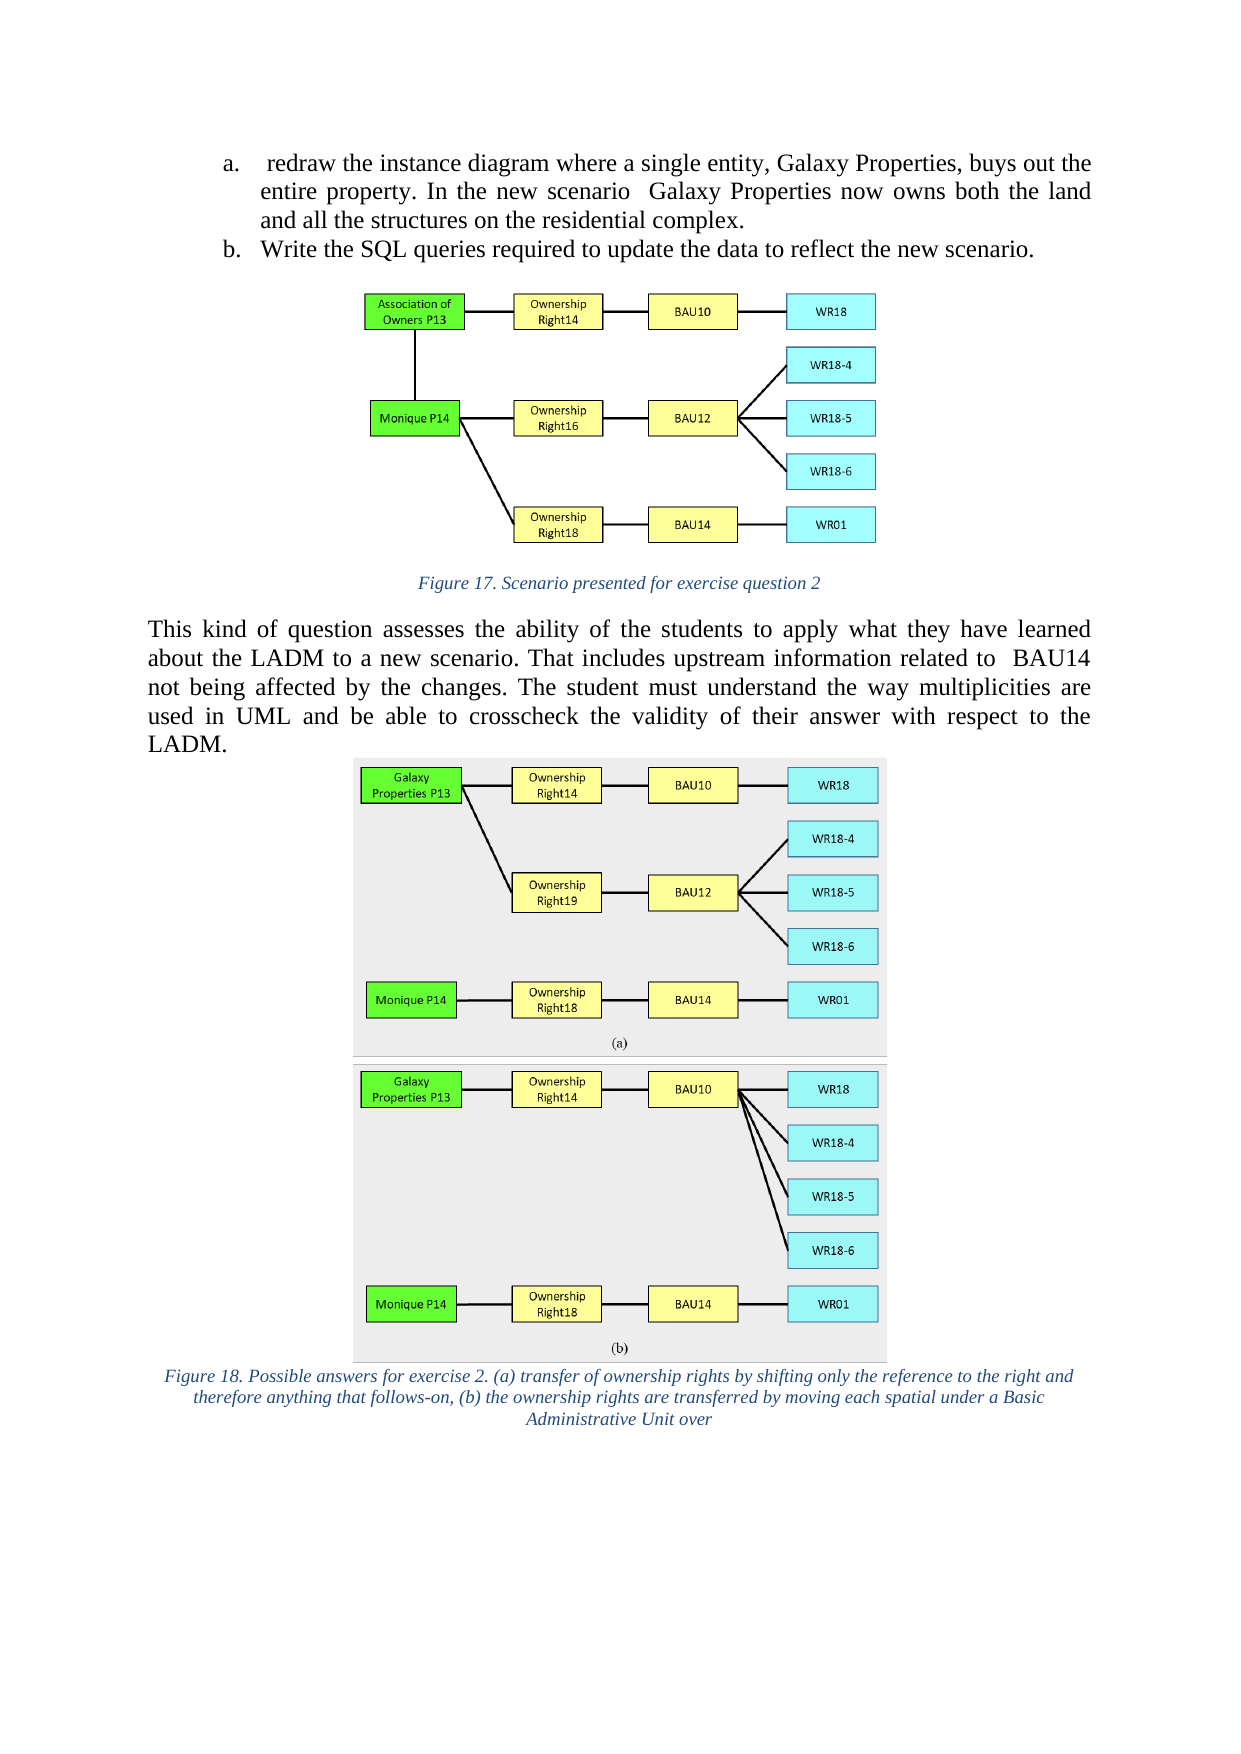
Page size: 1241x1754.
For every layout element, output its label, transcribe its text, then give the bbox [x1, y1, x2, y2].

list Write the SQL queries required to update the data to reflect the new scenario. [223, 234, 1092, 263]
picture [353, 758, 888, 1365]
text This kind of question assesses the ability of the students to apply what they have learned about the LADM to a new scenario. That includes upstream information related to BAU14 not being affected by the changes. The student must understand the way multiplicities are used in UML and be able to crosscheck the validity of their answer with respect to the LADM. [148, 614, 1092, 758]
list redraw the instance diagram where a single entity, Galaxy Properties, buys out the entire property. In the new scenario Galaxy Properties now owns both the land and all the structures on the residential complex. [223, 148, 1092, 234]
text Figure 17. Scenario presented for exercise question 2 [148, 572, 1092, 594]
text Figure 18. Possible answers for exercise 2. (a) transfer of ownership rights by shifting only the reference to the right and therefore anything that follows-on, (b) the ownership rights are transferred by moving each spatial under a Basic Administrative Unit over [148, 1365, 1092, 1429]
picture [364, 291, 876, 548]
